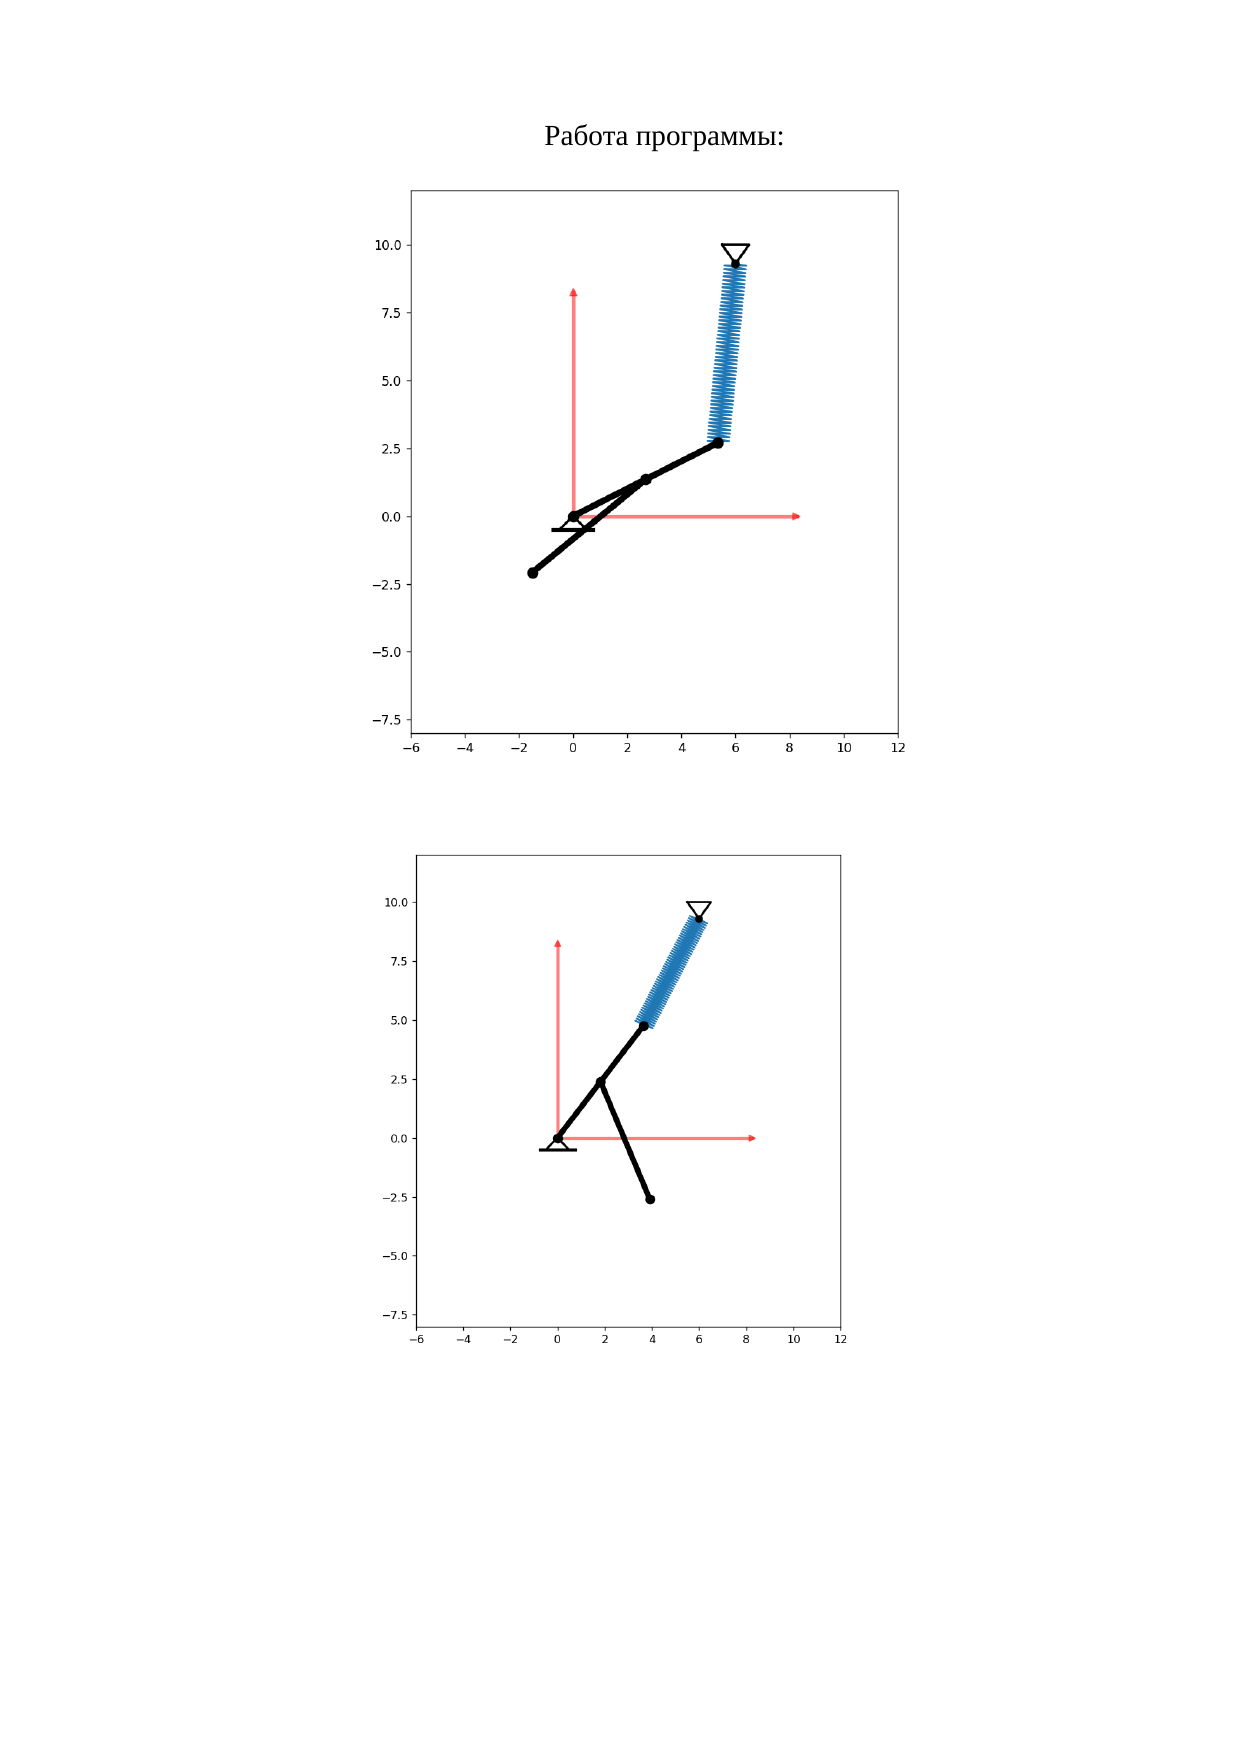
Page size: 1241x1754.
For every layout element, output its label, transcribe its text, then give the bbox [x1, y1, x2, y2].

picture [285, 153, 1044, 798]
picture [323, 816, 1006, 1388]
